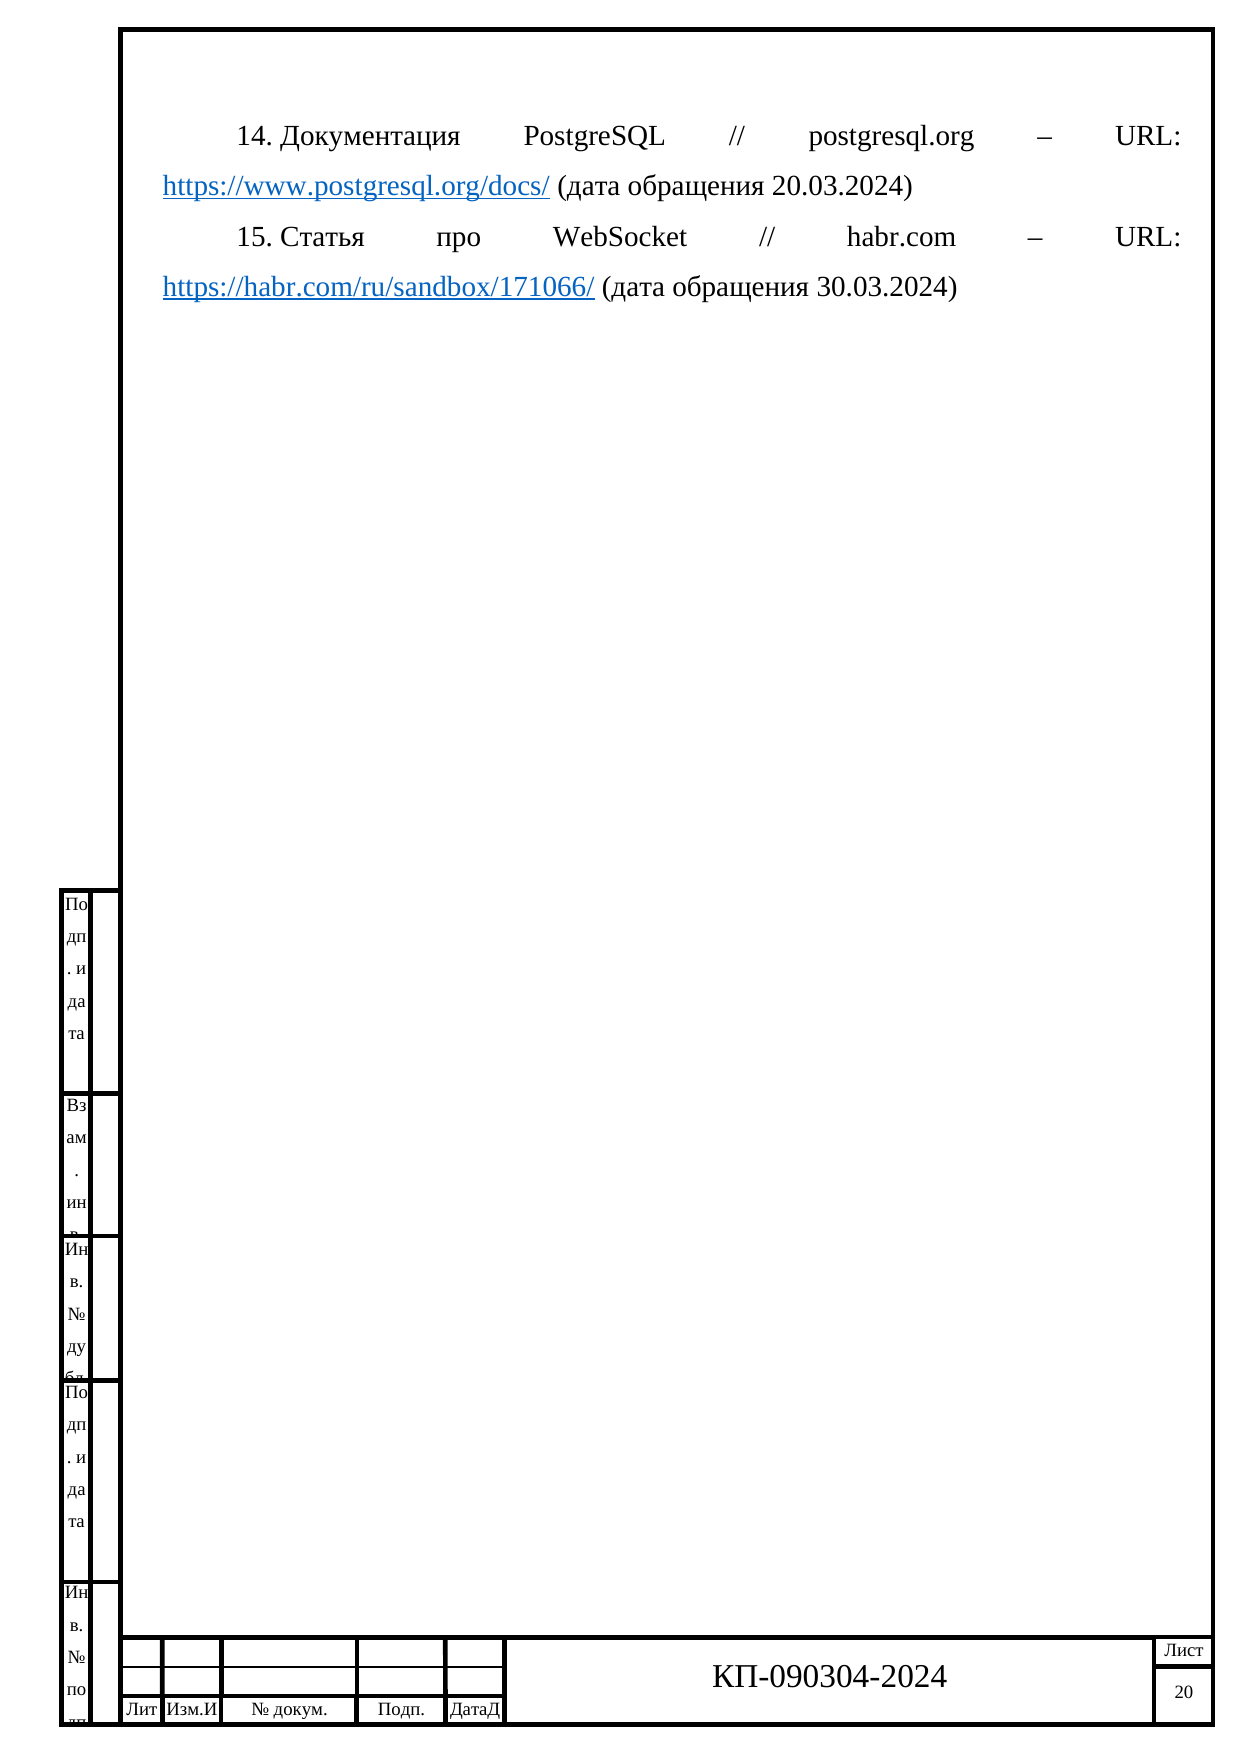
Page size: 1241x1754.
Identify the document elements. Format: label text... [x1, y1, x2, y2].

list Документация PostgreSQL // postgresql.org – URL: https://www.postgresql.org/docs/ (дата обращения 20.03.2024) [162, 118, 1181, 202]
list Статья про WebSocket // habr.com – URL: https://habr.com/ru/sandbox/171066/ (дата обращения 30.03.2024) [162, 219, 1181, 303]
